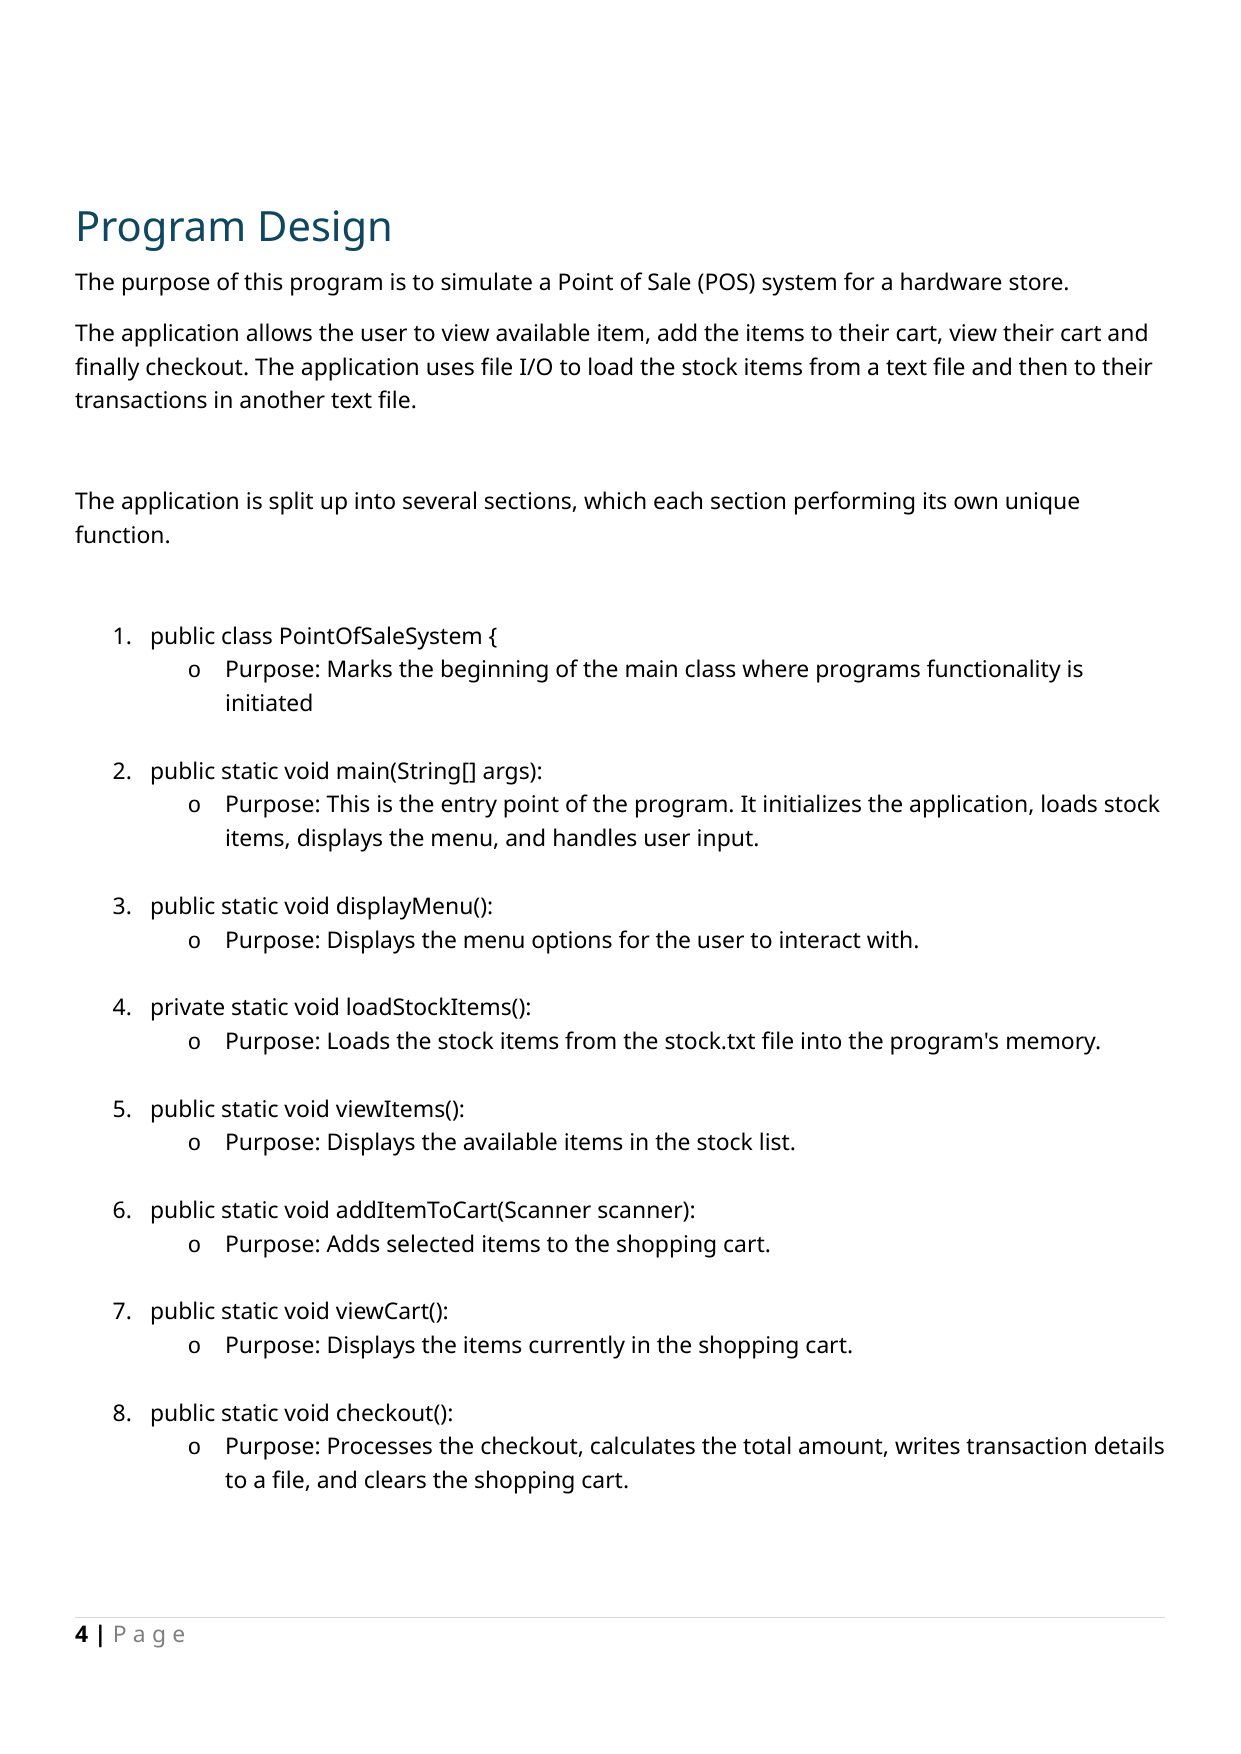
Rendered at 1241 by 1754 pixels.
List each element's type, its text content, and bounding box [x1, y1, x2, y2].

list Purpose: This is the entry point of the program. It initializes the application, loads stock items, displays the menu, and handles user input. [187, 788, 1165, 853]
list public static void displayMenu(): [112, 890, 1165, 921]
list public static void viewItems(): [112, 1092, 1165, 1124]
list public static void checkout(): [112, 1397, 1165, 1428]
list public class PointOfSaleSystem { [112, 619, 1165, 651]
list Purpose: Marks the beginning of the main class where programs functionality is initiated [187, 653, 1165, 718]
list public static void viewCart(): [112, 1295, 1165, 1326]
text The application allows the user to view available item, add the items to their cart, view their cart and finally checkout. The application uses file I/O to load the stock items from a text file and then to their transactions in another text file. [75, 317, 1165, 415]
list Purpose: Adds selected items to the shopping cart. [187, 1228, 1165, 1259]
subtitle Program Design [75, 197, 1165, 253]
list public static void main(String[] args): [112, 755, 1165, 786]
list Purpose: Displays the available items in the stock list. [187, 1126, 1165, 1158]
list Purpose: Processes the checkout, calculates the total amount, writes transaction details to a file, and clears the shopping cart. [187, 1430, 1165, 1495]
list public static void addItemToCart(Scanner scanner): [112, 1194, 1165, 1225]
list Purpose: Displays the items currently in the shopping cart. [187, 1329, 1165, 1360]
list Purpose: Loads the stock items from the stock.txt file into the program's memory. [187, 1025, 1165, 1056]
text The purpose of this program is to simulate a Point of Sale (POS) system for a hardware store. [75, 266, 1165, 297]
list private static void loadStockItems(): [112, 991, 1165, 1022]
text The application is split up into several sections, which each section performing its own unique function. [75, 485, 1165, 550]
list Purpose: Displays the menu options for the user to interact with. [187, 923, 1165, 955]
